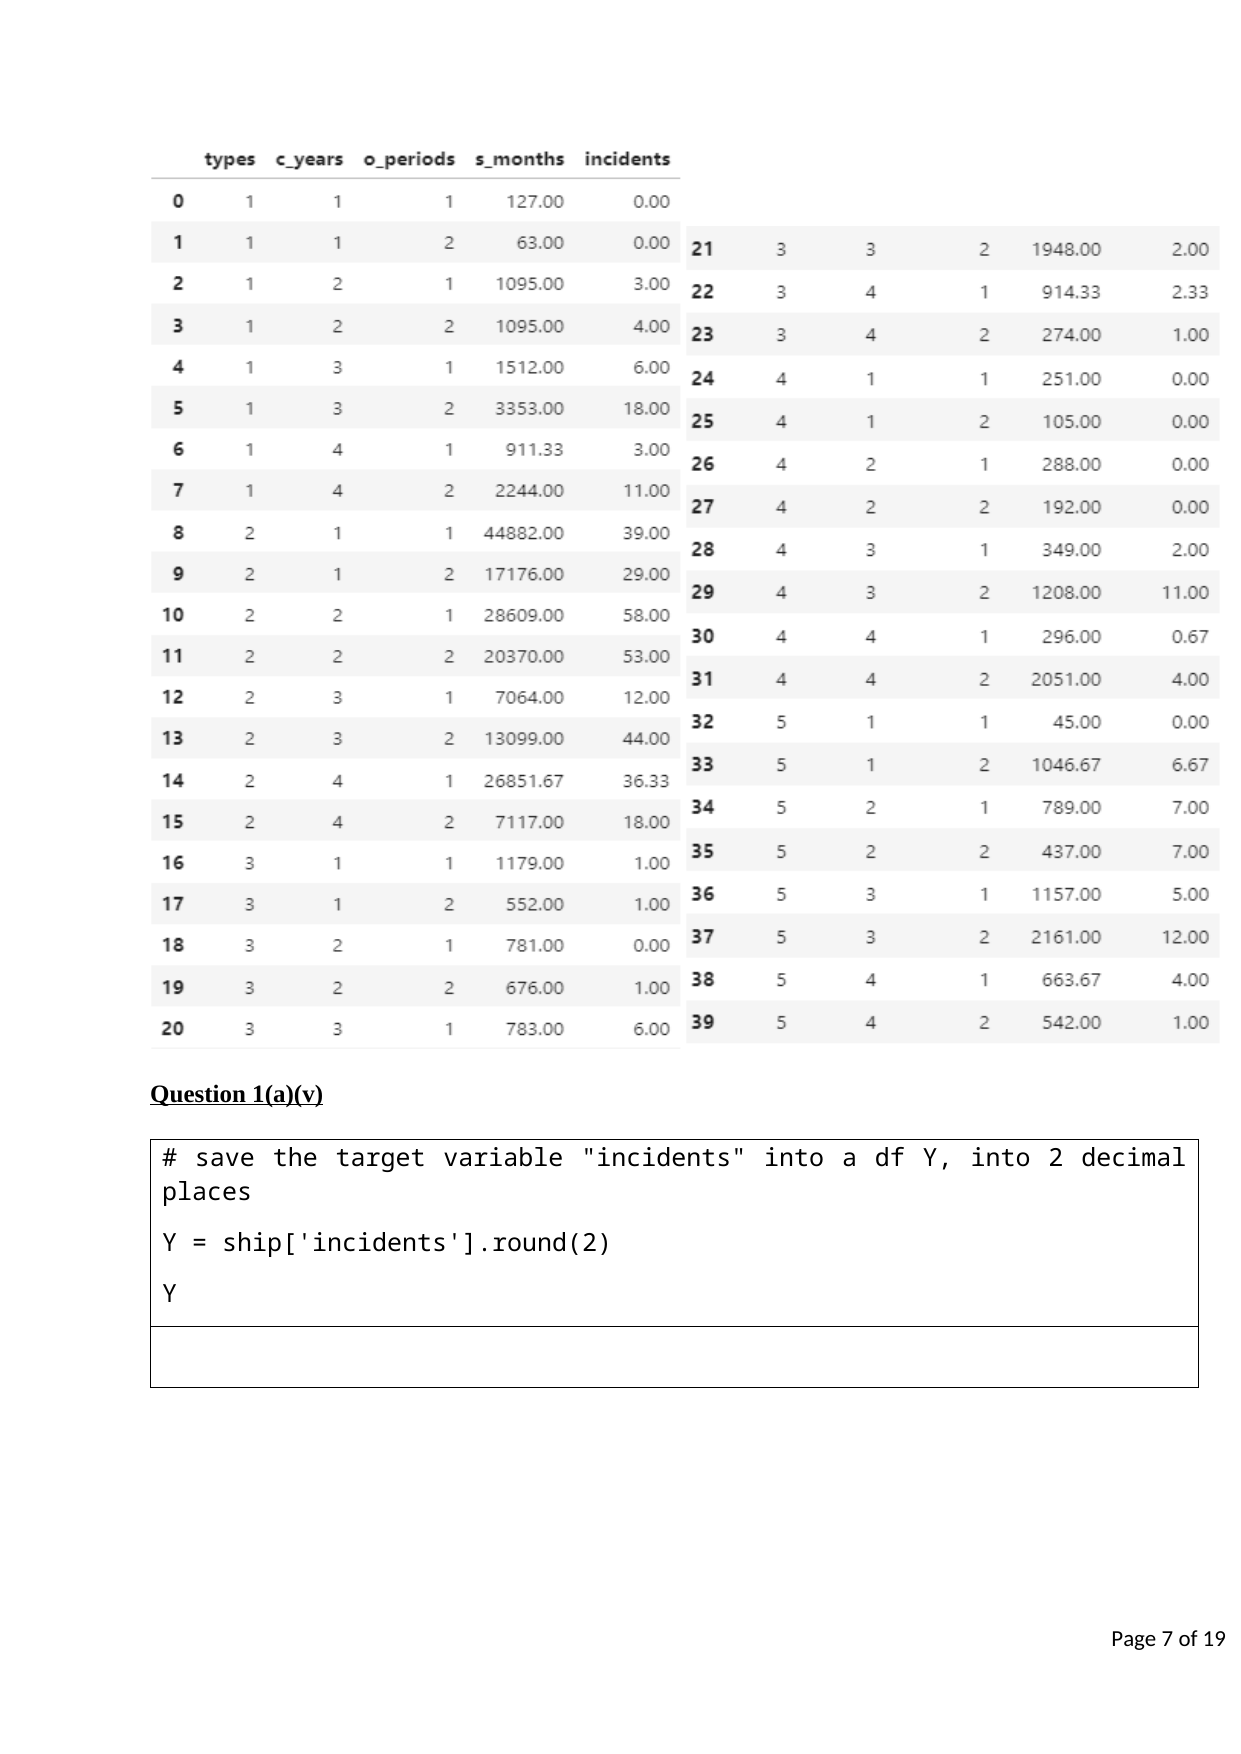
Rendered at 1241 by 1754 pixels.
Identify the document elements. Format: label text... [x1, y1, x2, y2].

picture [150, 150, 682, 1049]
table_header # save the target variable "incidents" into a df Y, into 2 decimal places Y = ship['incidents'].round(2) Y [151, 1140, 1198, 1326]
picture [686, 226, 1223, 1049]
table_cell [151, 1327, 1198, 1387]
text Question 1(a)(v) [150, 1079, 1226, 1108]
